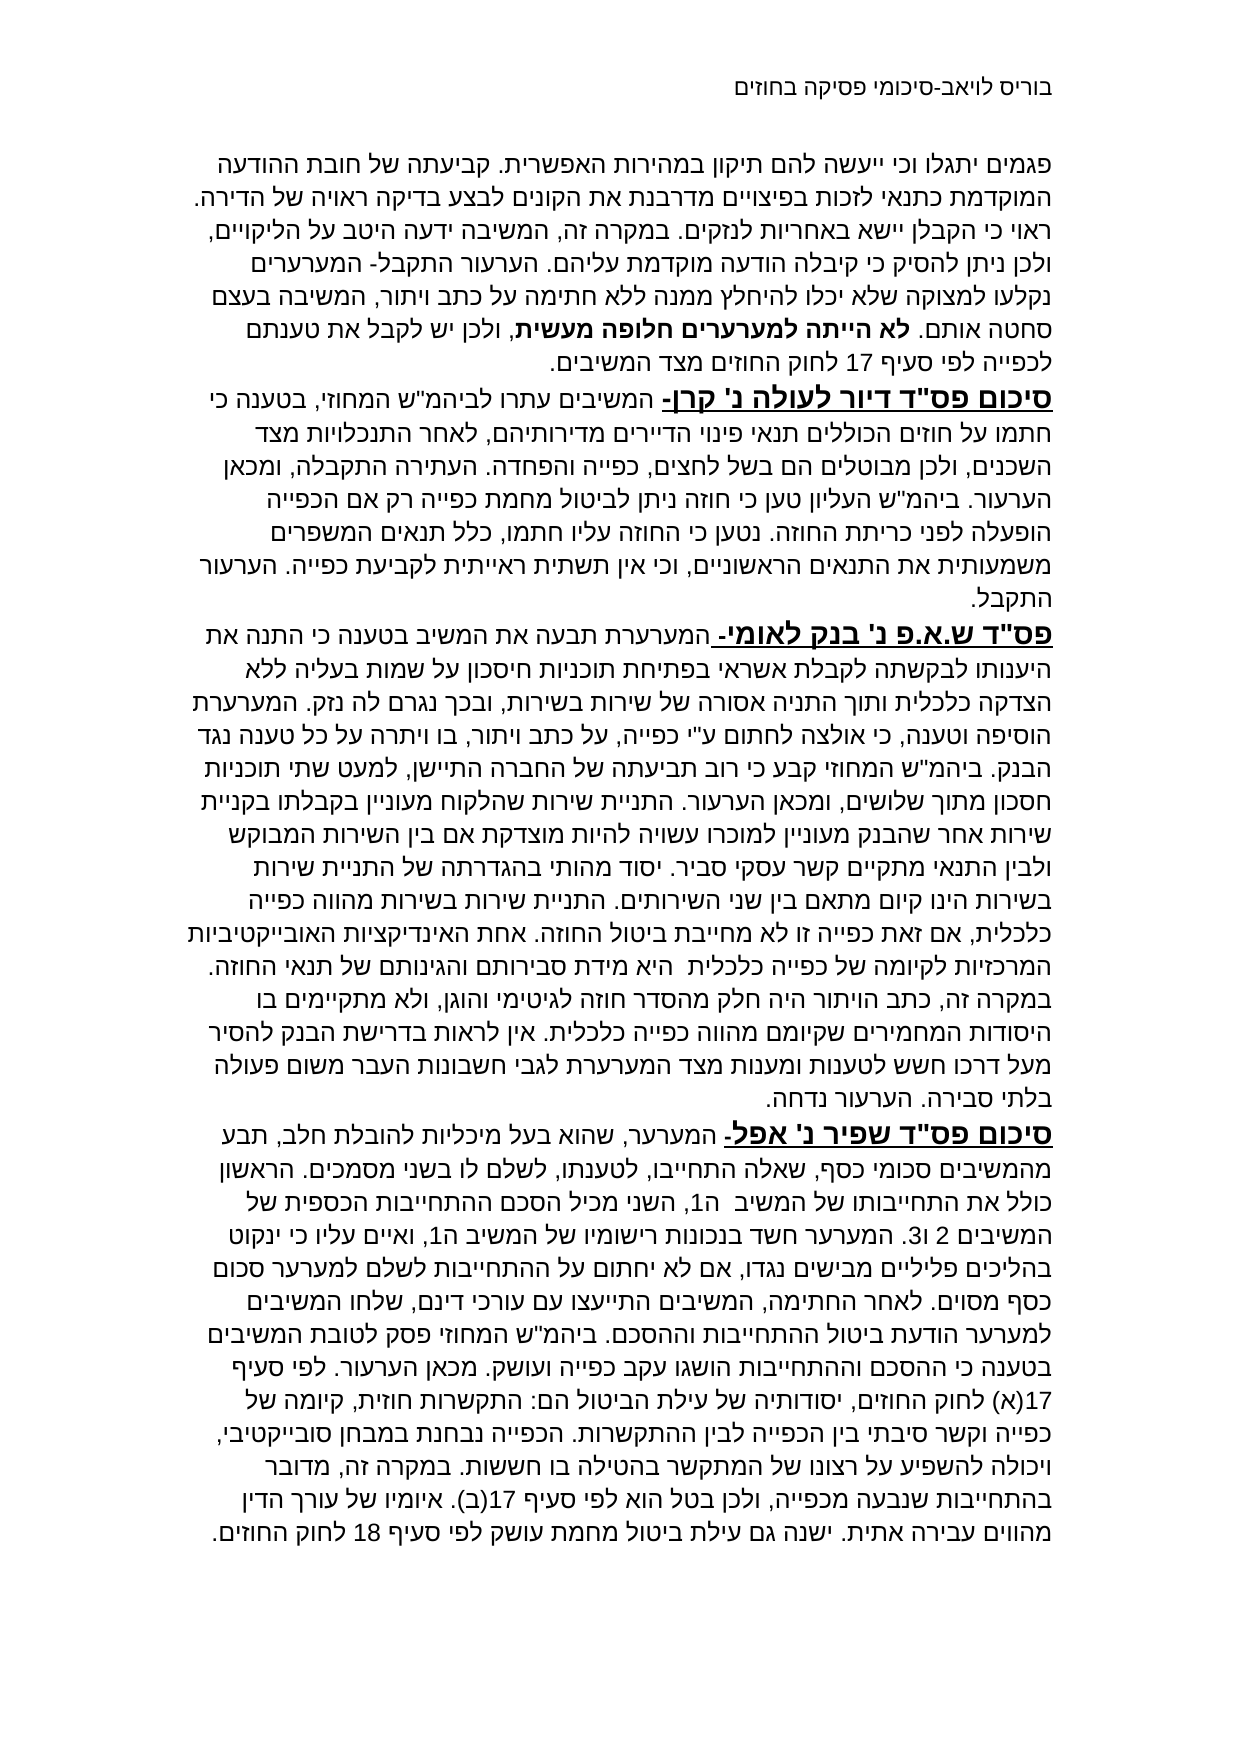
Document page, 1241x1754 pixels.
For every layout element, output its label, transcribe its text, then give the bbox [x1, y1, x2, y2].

text פס"ד ש.א.פ נ' בנק לאומי- המערערת תבעה את המשיב בטענה כי התנה את היענותו לבקשתה לקבלת אשראי בפתיחת תוכניות חיסכון על שמות בעליה ללא הצדקה כלכלית ותוך התניה אסורה של שירות בשירות, ובכך נגרם לה נזק. המערערת הוסיפה וטענה, כי אולצה לחתום ע"י כפייה, על כתב ויתור, בו ויתרה על כל טענה נגד הבנק. ביהמ"ש המחוזי קבע כי רוב תביעתה של החברה התיישן, למעט שתי תוכניות חסכון מתוך שלושים, ומכאן הערעור. התניית שירות שהלקוח מעוניין בקבלתו בקניית שירות אחר שהבנק מעוניין למוכרו עשויה להיות מוצדקת אם בין השירות המבוקש ולבין התנאי מתקיים קשר עסקי סביר. יסוד מהותי בהגדרתה של התניית שירות בשירות הינו קיום מתאם בין שני השירותים. התניית שירות בשירות מהווה כפייה כלכלית, אם זאת כפייה זו לא מחייבת ביטול החוזה. אחת האינדיקציות האובייקטיביות המרכזיות לקיומה של כפייה כלכלית היא מידת סבירותם והגינותם של תנאי החוזה. במקרה זה, כתב הויתור היה חלק מהסדר חוזה לגיטימי והוגן, ולא מתקיימים בו היסודות המחמירים שקיומם מהווה כפייה כלכלית. אין לראות בדרישת הבנק להסיר מעל דרכו חשש לטענות ומענות מצד המערערת לגבי חשבונות העבר משום פעולה בלתי סבירה. הערעור נדחה. [187, 617, 1053, 1113]
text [187, 1117, 1053, 1547]
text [187, 150, 1053, 377]
text סיכום פס"ד דיור לעולה נ' קרן- המשיבים עתרו לביהמ"ש המחוזי, בטענה כי חתמו על חוזים הכוללים תנאי פינוי הדיירים מדירותיהם, לאחר התנכלויות מצד השכנים, ולכן מבוטלים הם בשל לחצים, כפייה והפחדה. העתירה התקבלה, ומכאן הערעור. ביהמ"ש העליון טען כי חוזה ניתן לביטול מחמת כפייה רק אם הכפייה הופעלה לפני כריתת החוזה. נטען כי החוזה עליו חתמו, כלל תנאים המשפרים משמעותית את התנאים הראשוניים, וכי אין תשתית ראייתית לקביעת כפייה. הערעור התקבל. [187, 381, 1053, 613]
